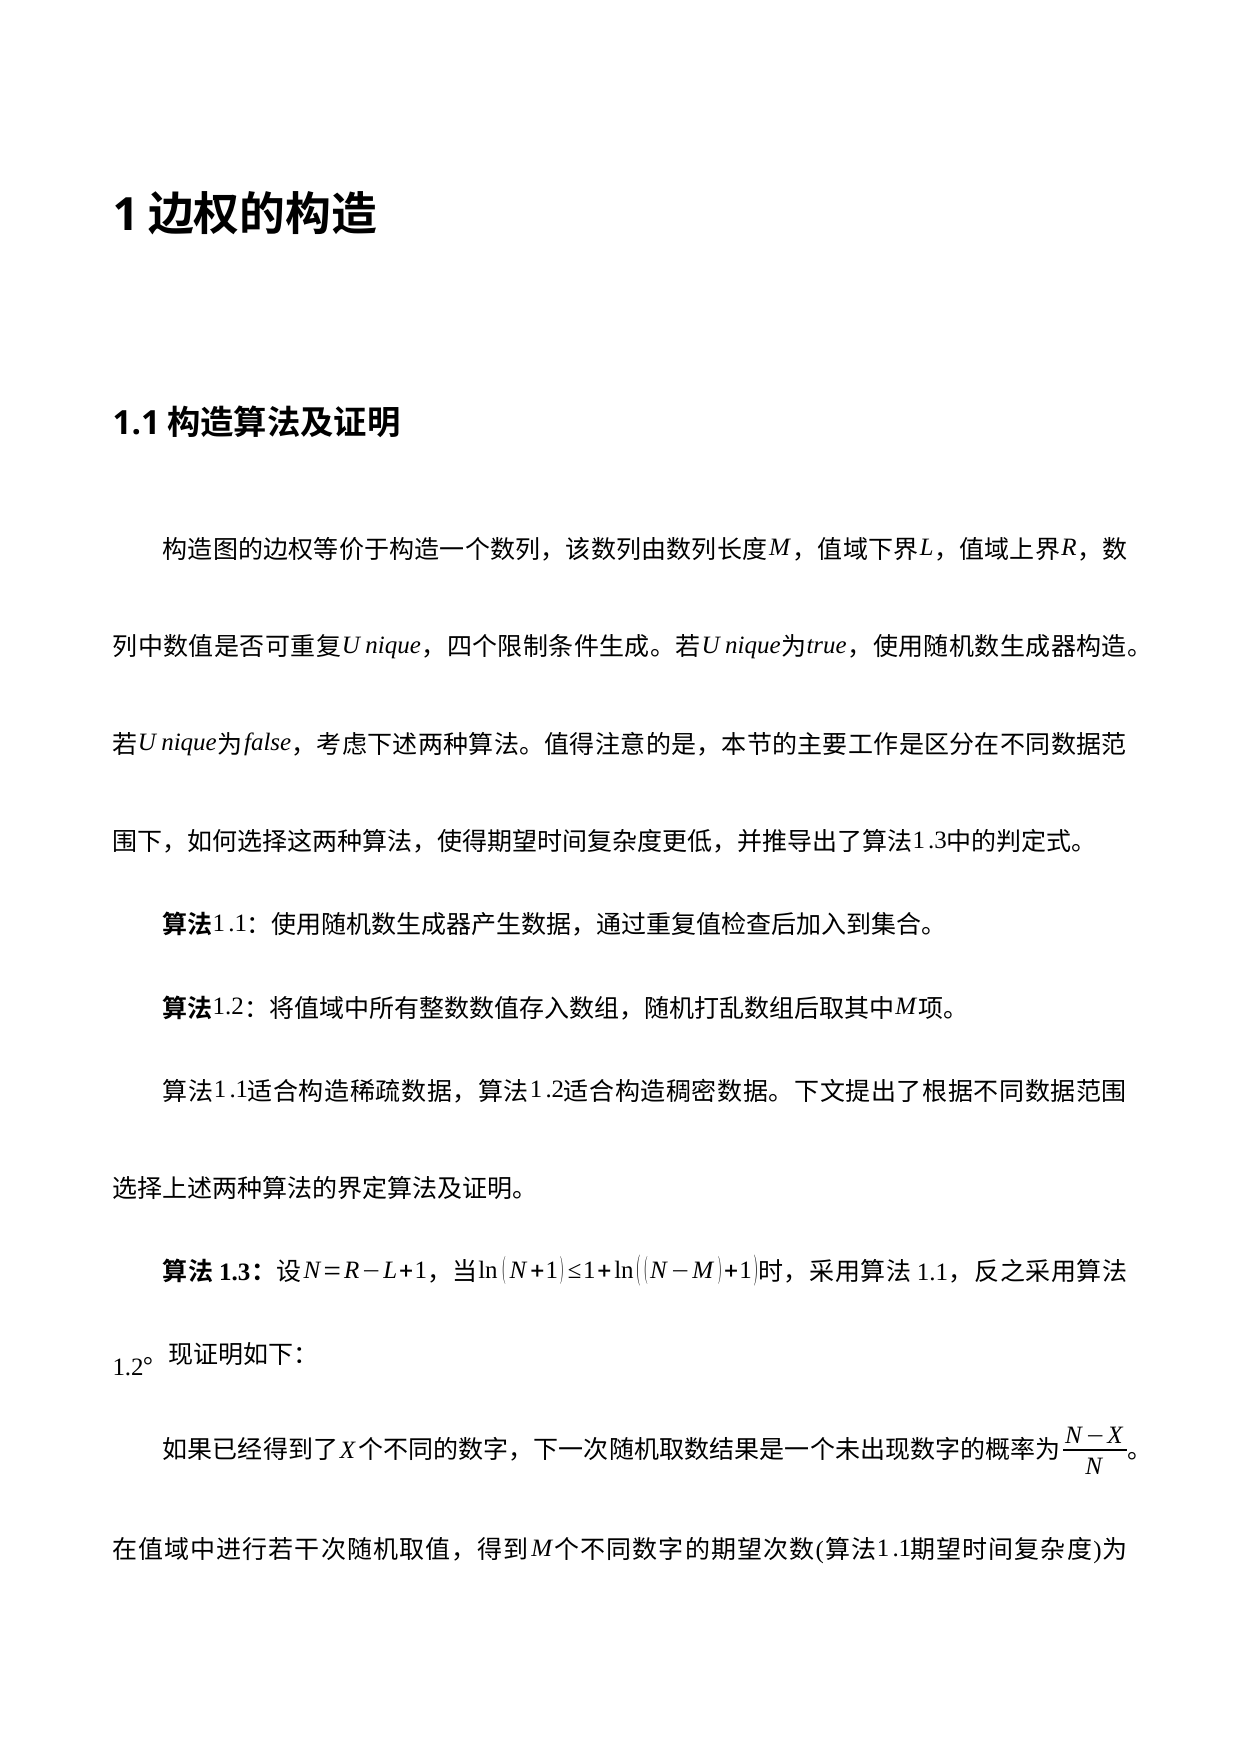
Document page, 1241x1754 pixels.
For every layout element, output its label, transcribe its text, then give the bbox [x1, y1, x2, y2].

text 算法适合构造稀疏数据，算法适合构造稠密数据。下文提出了根据不同数据范围选择上述两种算法的界定算法及证明。 [112, 1057, 1128, 1219]
subtitle 1.1构造算法及证明 [112, 388, 1128, 453]
text 构造图的边权等价于构造一个数列，该数列由数列长度，值域下界，值域上界，数列中数值是否可重复，四个限制条件生成。若为，使用随机数生成器构造。若为，考虑下述两种算法。值得注意的是，本节的主要工作是区分在不同数据范围下，如何选择这两种算法，使得期望时间复杂度更低，并推导出了算法中的判定式。 [112, 515, 1128, 872]
subtitle 1边权的构造 [112, 162, 1128, 259]
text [112, 1418, 1128, 1581]
text 算法1.3：设，当时，采用算法1.1，反之采用算法。现证明如下： [112, 1237, 1128, 1400]
text 算法：将值域中所有整数数值存入数组，随机打乱数组后取其中项。 [112, 974, 1128, 1039]
text 算法：使用随机数生成器产生数据，通过重复值检查后加入到集合。 [112, 891, 1128, 956]
